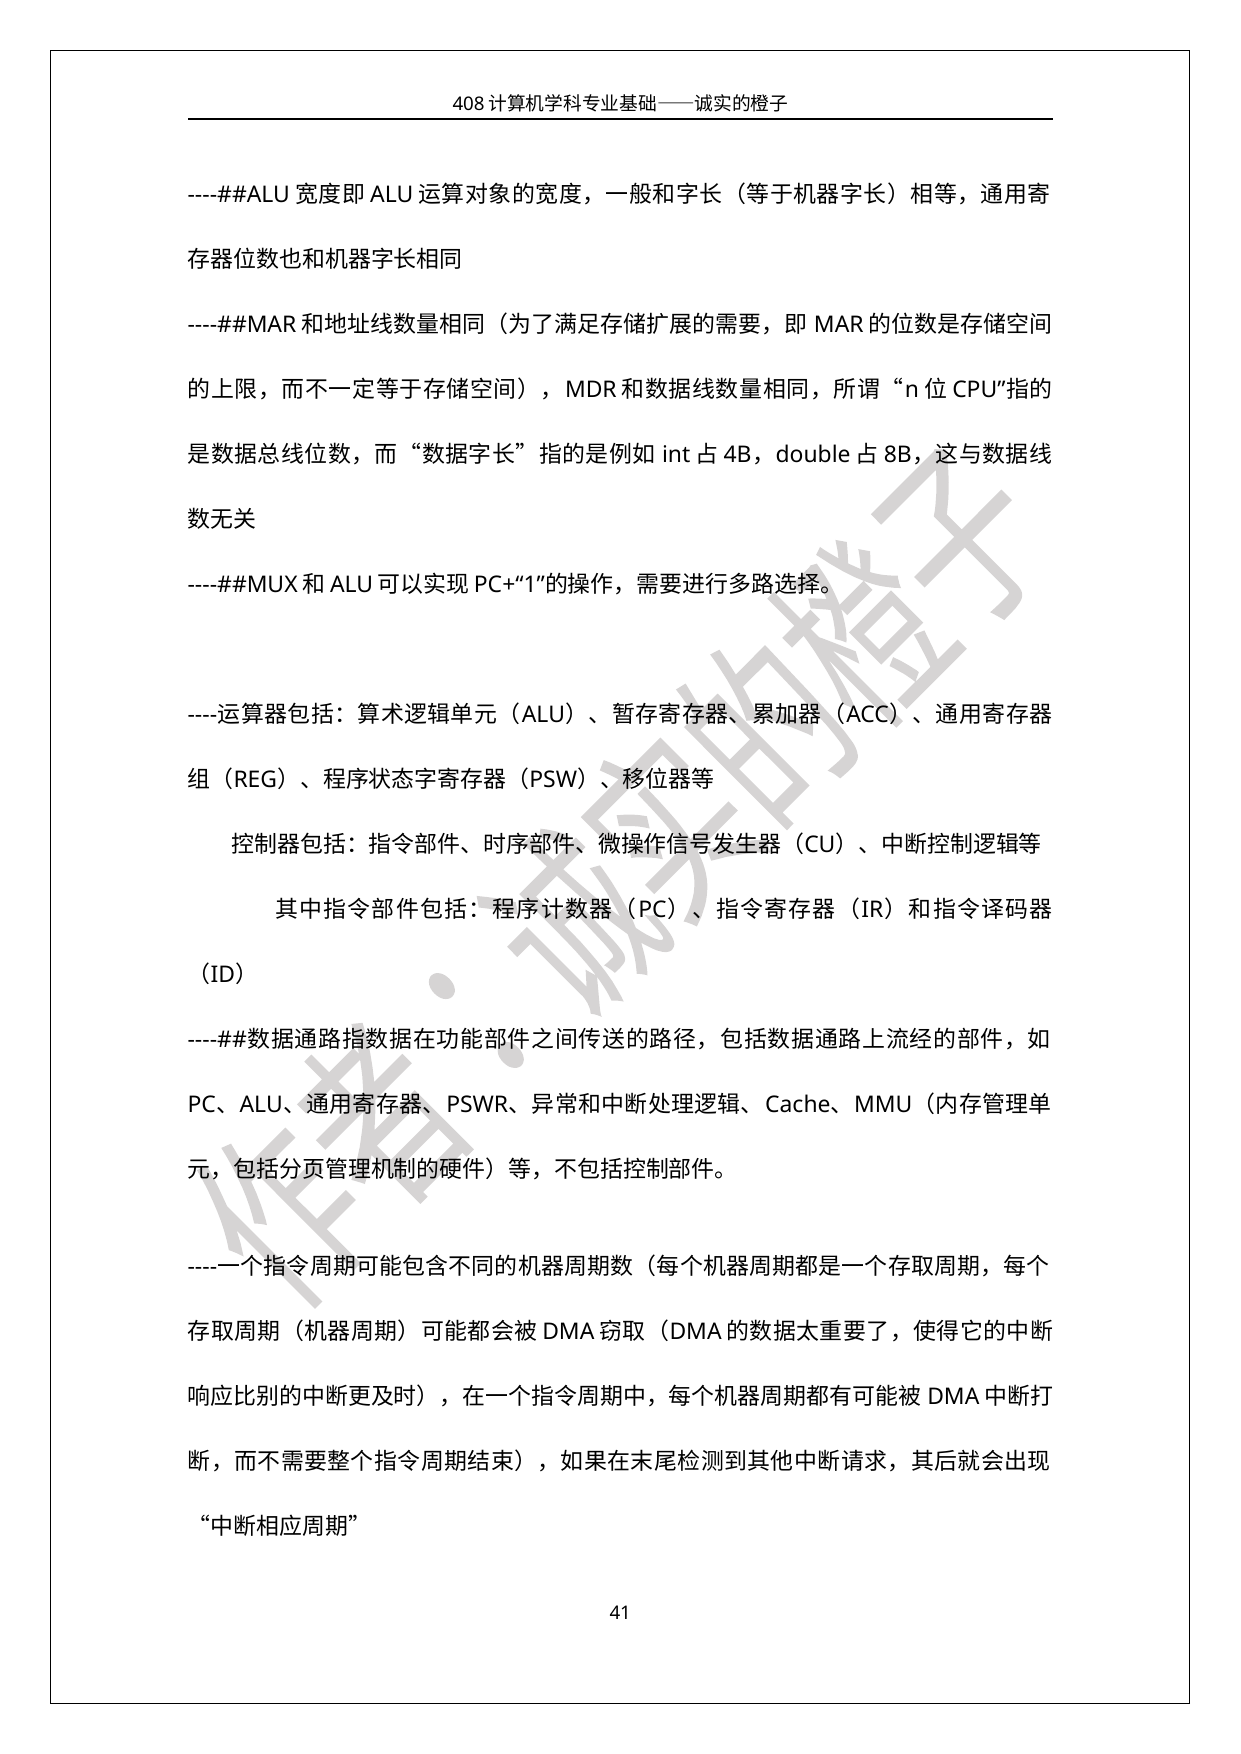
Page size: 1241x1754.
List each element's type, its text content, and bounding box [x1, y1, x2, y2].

text ----##MUX和ALU可以实现PC+“1”的操作，需要进行多路选择。 [187, 550, 1053, 615]
text ----##数据通路指数据在功能部件之间传送的路径，包括数据通路上流经的部件，如PC、ALU、通用寄存器、PSWR、异常和中断处理逻辑、Cache、MMU（内存管理单元，包括分页管理机制的硬件）等，不包括控制部件。 [187, 1005, 1053, 1200]
text ----##ALU宽度即ALU运算对象的宽度，一般和字长（等于机器字长）相等，通用寄存器位数也和机器字长相同 [187, 160, 1053, 290]
text ----##MAR和地址线数量相同（为了满足存储扩展的需要，即MAR的位数是存储空间的上限，而不一定等于存储空间），MDR和数据线数量相同，所谓“n位CPU”指的是数据总线位数，而“数据字长”指的是例如int占4B，double占8B，这与数据线数无关 [187, 290, 1053, 550]
text 其中指令部件包括：程序计数器（PC）、指令寄存器（IR）和指令译码器（ID） [187, 875, 1053, 1005]
text ----运算器包括：算术逻辑单元（ALU）、暂存寄存器、累加器（ACC）、通用寄存器组（REG）、程序状态字寄存器（PSW）、移位器等 [187, 680, 1053, 810]
text 控制器包括：指令部件、时序部件、微操作信号发生器（CU）、中断控制逻辑等 [187, 810, 1053, 875]
text ----一个指令周期可能包含不同的机器周期数（每个机器周期都是一个存取周期，每个存取周期（机器周期）可能都会被DMA窃取（DMA的数据太重要了，使得它的中断响应比别的中断更及时），在一个指令周期中，每个机器周期都有可能被DMA中断打断，而不需要整个指令周期结束），如果在末尾检测到其他中断请求，其后就会出现“中断相应周期” [187, 1232, 1053, 1557]
